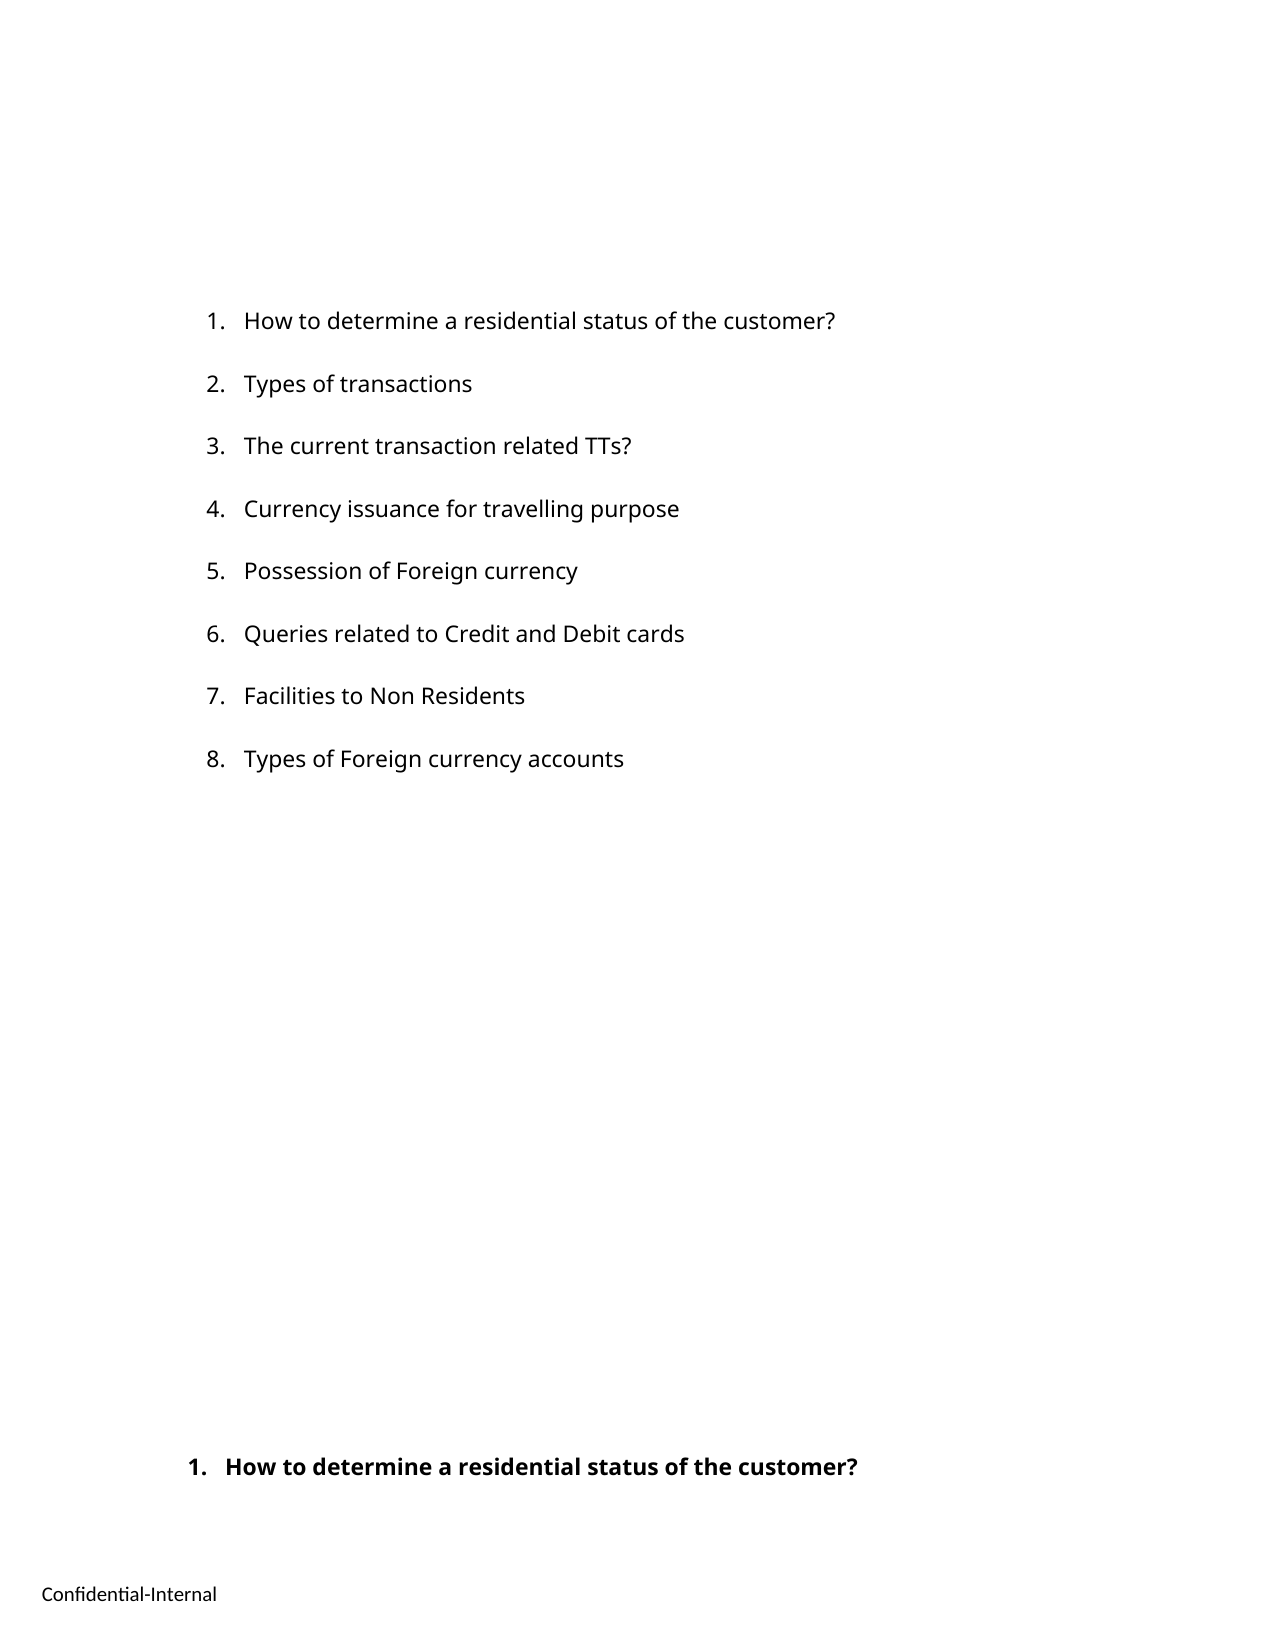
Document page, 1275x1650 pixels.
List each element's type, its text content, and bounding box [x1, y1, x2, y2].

list How to determine a residential status of the customer? [206, 305, 1125, 336]
list Currency issuance for travelling purpose [206, 493, 1125, 524]
list Types of Foreign currency accounts [206, 743, 1125, 774]
list How to determine a residential status of the customer? [187, 1451, 1125, 1482]
list Queries related to Credit and Debit cards [206, 618, 1125, 649]
list Possession of Foreign currency [206, 555, 1125, 586]
list Types of transactions [206, 368, 1125, 399]
list The current transaction related TTs? [206, 430, 1125, 461]
list Facilities to Non Residents [206, 680, 1125, 711]
